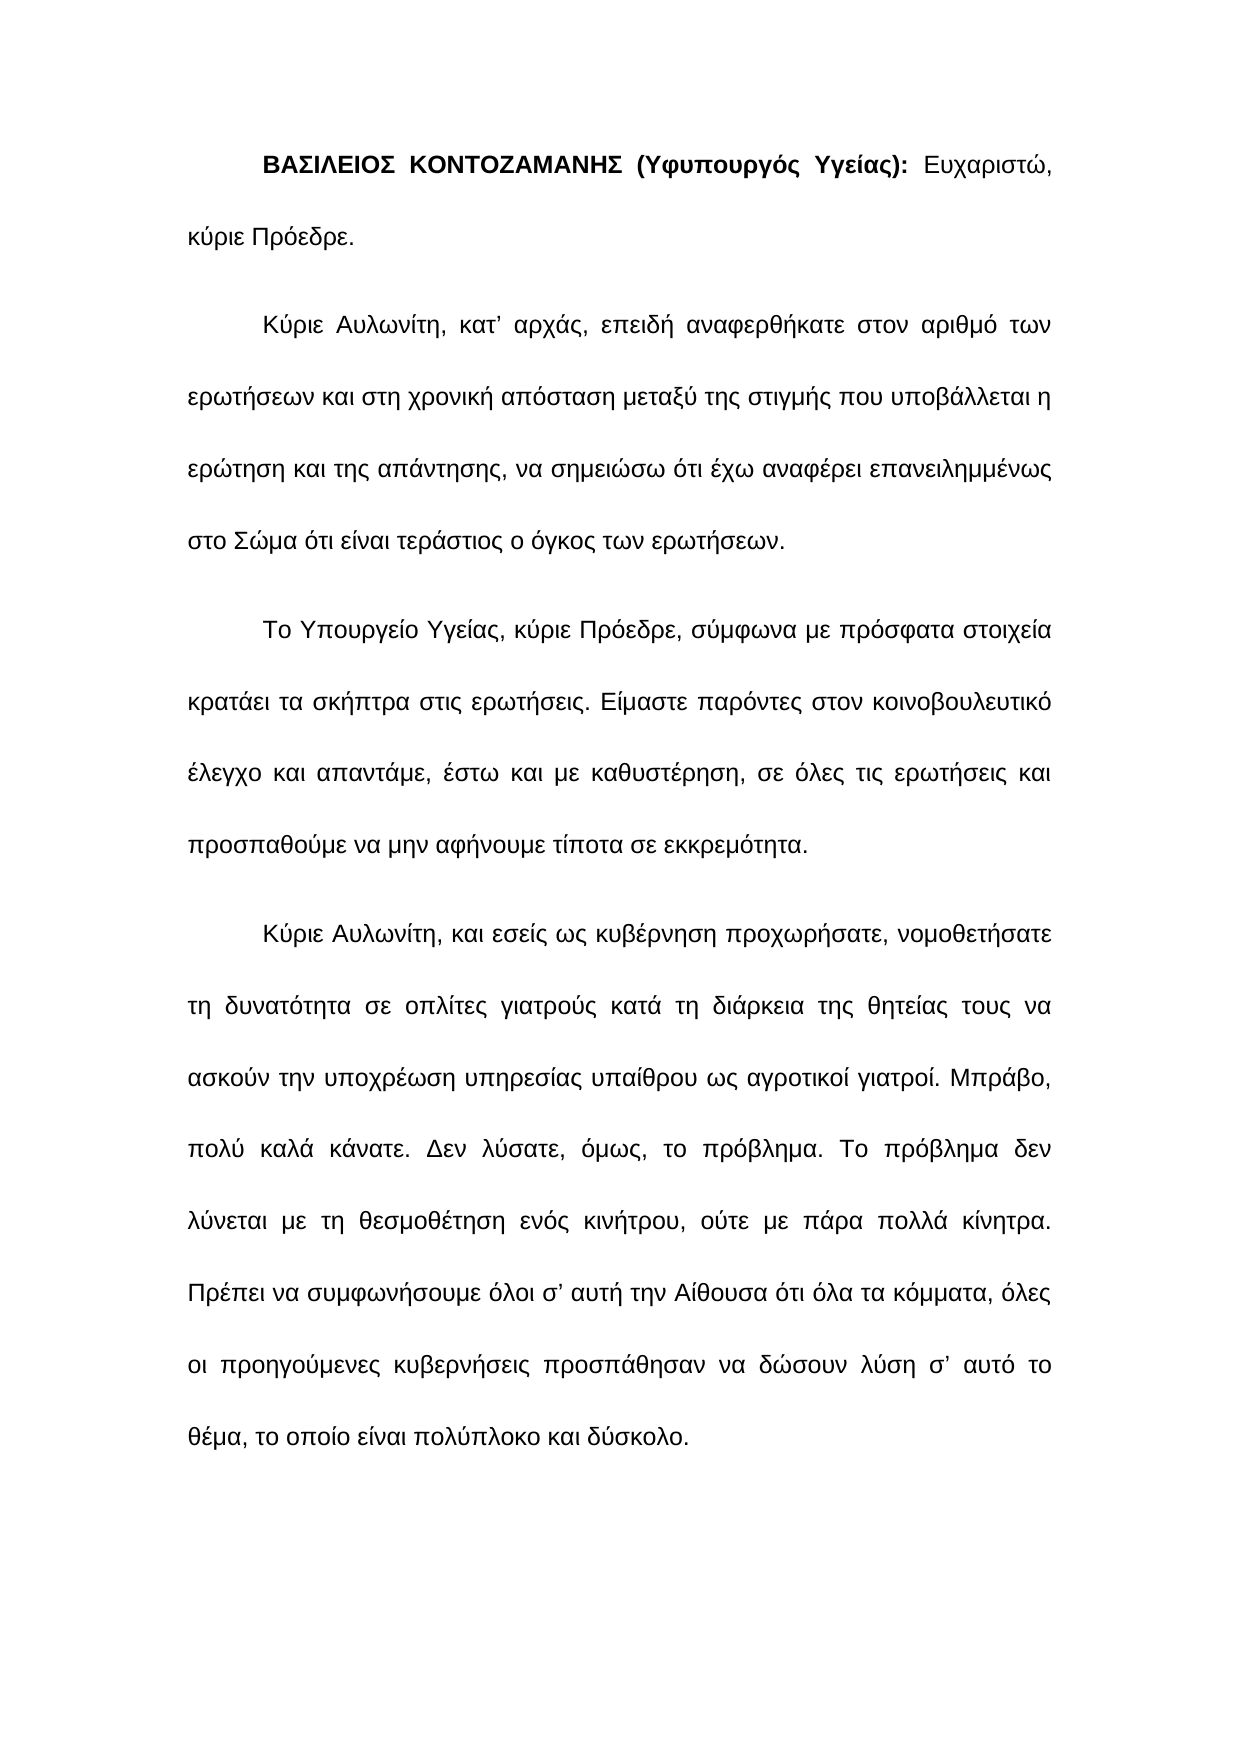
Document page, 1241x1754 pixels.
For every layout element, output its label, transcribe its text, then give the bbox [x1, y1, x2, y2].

text ΒΑΣΙΛΕΙΟΣ ΚΟΝΤΟΖΑΜΑΝΗΣ (Υφυπουργός Υγείας): Ευχαριστώ, κύριε Πρόεδρε. [187, 150, 1053, 251]
text Το Υπουργείο Υγείας, κύριε Πρόεδρε, σύμφωνα με πρόσφατα στοιχεία κρατάει τα σκήπτρα στις ερωτήσεις. Είμαστε παρόντες στον κοινοβουλευτικό έλεγχο και απαντάμε, έστω και με καθυστέρηση, σε όλες τις ερωτήσεις και προσπαθούμε να μην αφήνουμε τίποτα σε εκκρεμότητα. [187, 614, 1053, 859]
text Κύριε Αυλωνίτη, και εσείς ως κυβέρνηση προχωρήσατε, νομοθετήσατε τη δυνατότητα σε οπλίτες γιατρούς κατά τη διάρκεια της θητείας τους να ασκούν την υποχρέωση υπηρεσίας υπαίθρου ως αγροτικοί γιατροί. Μπράβο, πολύ καλά κάνατε. Δεν λύσατε, όμως, το πρόβλημα. Το πρόβλημα δεν λύνεται με τη θεσμοθέτηση ενός κινήτρου, ούτε με πάρα πολλά κίνητρα. Πρέπει να συμφωνήσουμε όλοι σ’ αυτή την Αίθουσα ότι όλα τα κόμματα, όλες οι προηγούμενες κυβερνήσεις προσπάθησαν να δώσουν λύση σ’ αυτό το θέμα, το οποίο είναι πολύπλοκο και δύσκολο. [187, 919, 1053, 1451]
text Κύριε Αυλωνίτη, κατ’ αρχάς, επειδή αναφερθήκατε στον αριθμό των ερωτήσεων και στη χρονική απόσταση μεταξύ της στιγμής που υποβάλλεται η ερώτηση και της απάντησης, να σημειώσω ότι έχω αναφέρει επανειλημμένως στο Σώμα ότι είναι τεράστιος ο όγκος των ερωτήσεων. [187, 310, 1053, 555]
